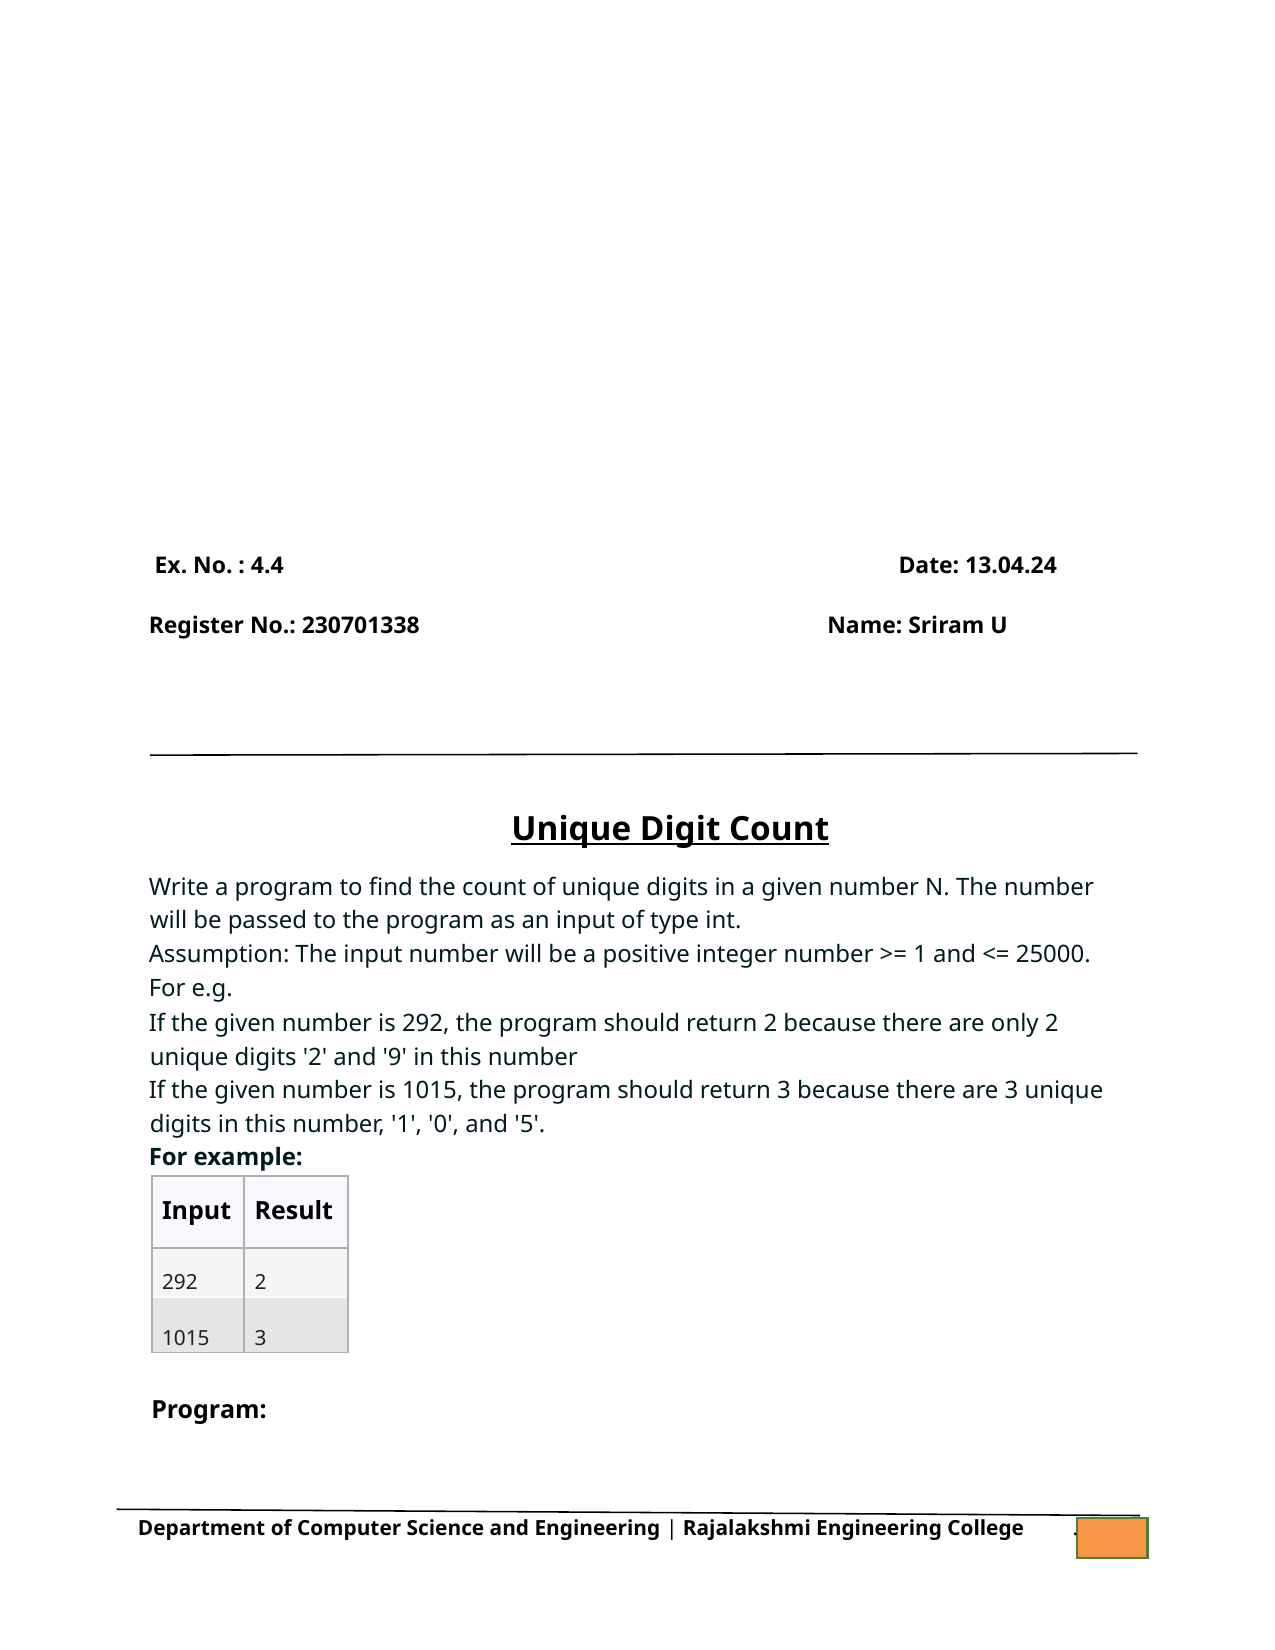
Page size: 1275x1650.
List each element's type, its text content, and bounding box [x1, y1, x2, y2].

text Assumption: The input number will be a positive integer number >= 1 and <= 25000. [148, 937, 1125, 969]
table_cell 1015 [153, 1307, 243, 1352]
text Ex. No. : 4.4 Date: 13.04.24 [148, 549, 1125, 580]
table_header Result [245, 1177, 347, 1247]
text Register No.: 230701338 Name: Sriram U [148, 609, 1125, 641]
text If the given number is 292, the program should return 2 because there are only 2 unique digits '2' and '9' in this number [148, 1006, 1125, 1072]
table_header Input [153, 1177, 243, 1247]
table_cell 292 [153, 1249, 243, 1297]
text Write a program to find the count of unique digits in a given number N. The number will be passed to the program as an input of type int. [148, 869, 1125, 936]
text If the given number is 1015, the program should return 3 because there are 3 unique digits in this number, '1', '0', and '5'. [148, 1073, 1125, 1139]
table_cell 2 [245, 1249, 347, 1297]
text For example: [148, 1140, 1125, 1172]
text For e.g. [148, 971, 1125, 1004]
text Program: [151, 1392, 1125, 1426]
subtitle Unique Digit Count [216, 804, 1125, 850]
table_cell 3 [245, 1307, 347, 1352]
